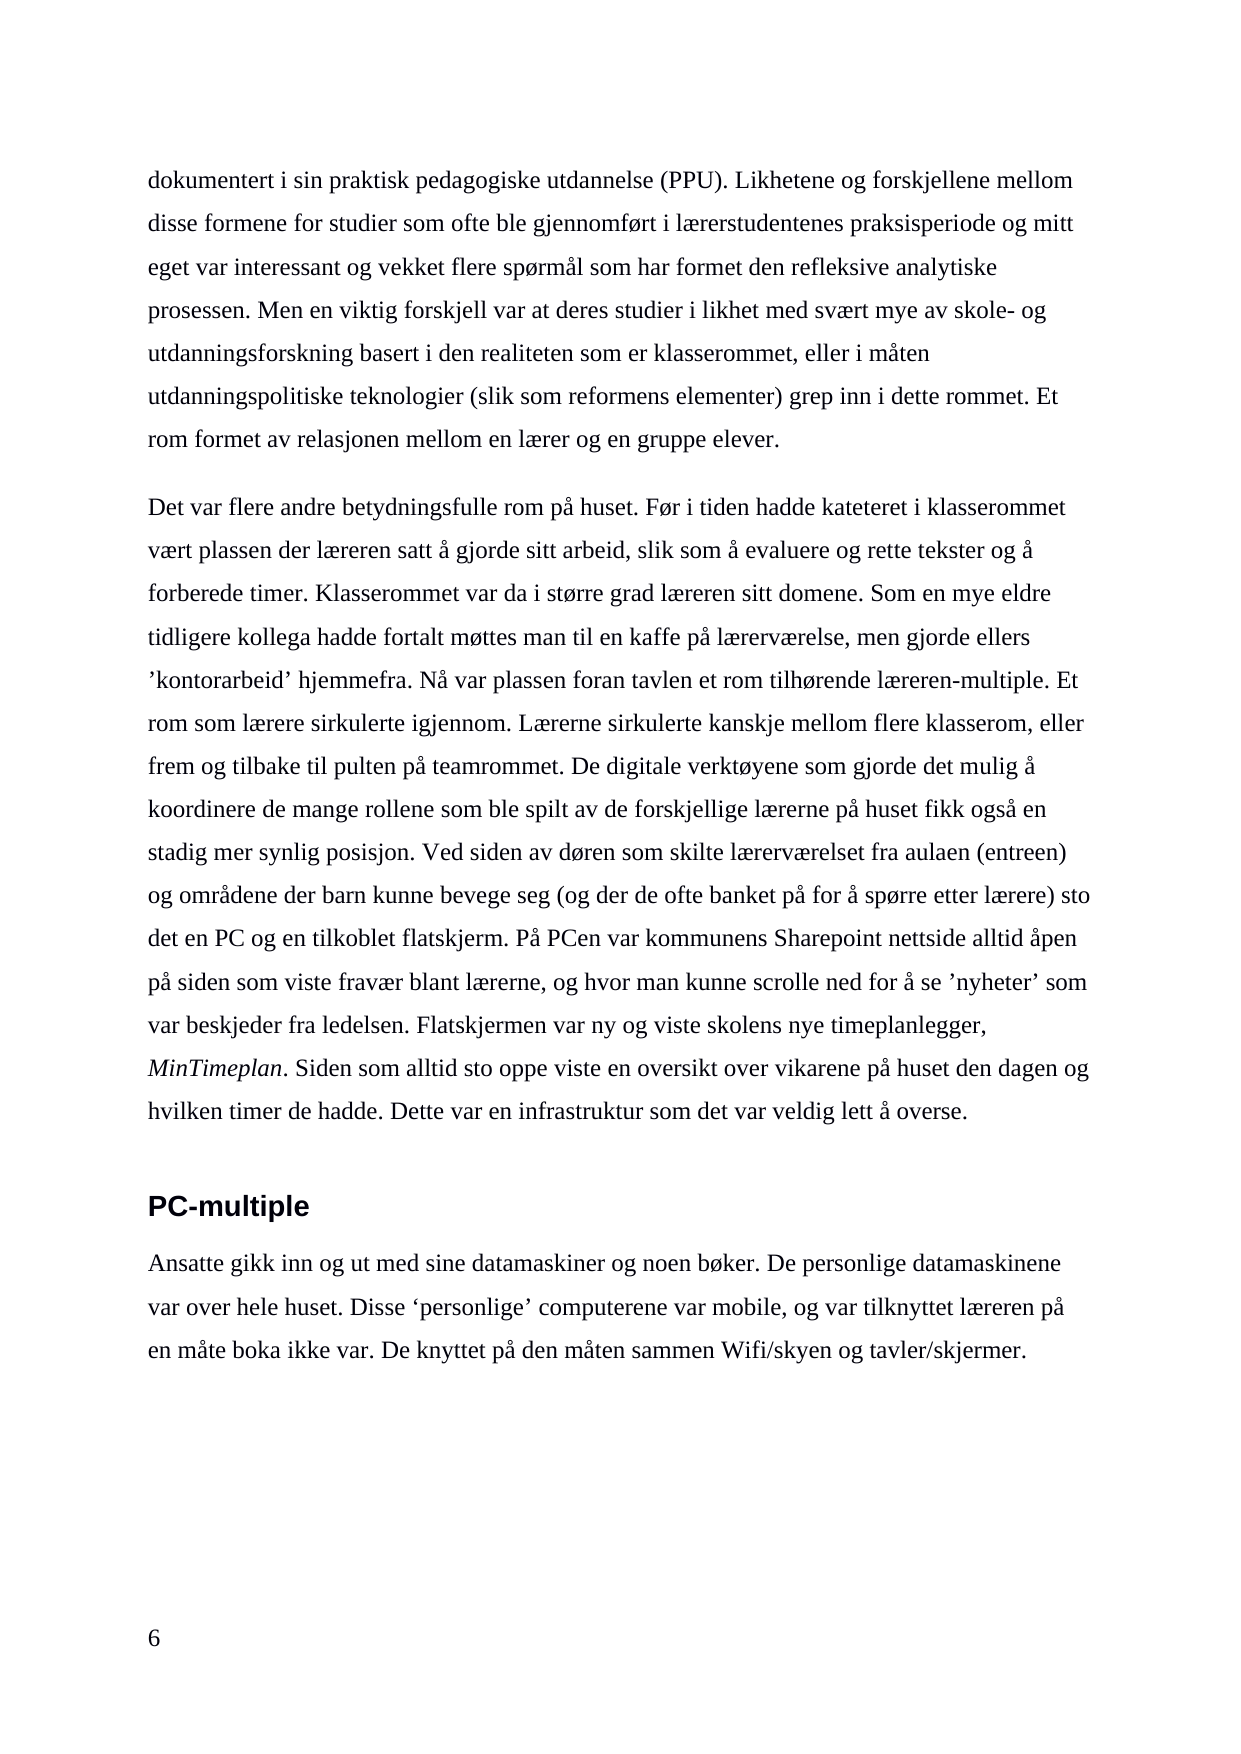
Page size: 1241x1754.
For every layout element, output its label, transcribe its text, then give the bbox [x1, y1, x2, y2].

text Det var flere andre betydningsfulle rom på huset. Før i tiden hadde kateteret i klasserommet vært plassen der læreren satt å gjorde sitt arbeid, slik som å evaluere og rette tekster og å forberede timer. Klasserommet var da i større grad læreren sitt domene. Som en mye eldre tidligere kollega hadde fortalt møttes man til en kaffe på lærerværelse, men gjorde ellers ’kontorarbeid’ hjemmefra. Nå var plassen foran tavlen et rom tilhørende læreren-multiple. Et rom som lærere sirkulerte igjennom. Lærerne sirkulerte kanskje mellom flere klasserom, eller frem og tilbake til pulten på teamrommet. De digitale verktøyene som gjorde det mulig å koordinere de mange rollene som ble spilt av de forskjellige lærerne på huset fikk også en stadig mer synlig posisjon. Ved siden av døren som skilte lærerværelset fra aulaen (entreen) og områdene der barn kunne bevege seg (og der de ofte banket på for å spørre etter lærere) sto det en PC og en tilkoblet flatskjerm. På PCen var kommunens Sharepoint nettside alltid åpen på siden som viste fravær blant lærerne, og hvor man kunne scrolle ned for å se ’nyheter’ som var beskjeder fra ledelsen. Flatskjermen var ny og viste skolens nye timeplanlegger, MinTimeplan. Siden som alltid sto oppe viste en oversikt over vikarene på huset den dagen og hvilken timer de hadde. Dette var en infrastruktur som det var veldig lett å overse. [148, 492, 1092, 1125]
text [148, 165, 1092, 453]
text Ansatte gikk inn og ut med sine datamaskiner og noen bøker. De personlige datamaskinene var over hele huset. Disse ‘personlige’ computerene var mobile, og var tilknyttet læreren på en måte boka ikke var. De knyttet på den måten sammen Wifi/skyen og tavler/skjermer. [148, 1248, 1092, 1363]
text PC-multiple [148, 1189, 1092, 1223]
